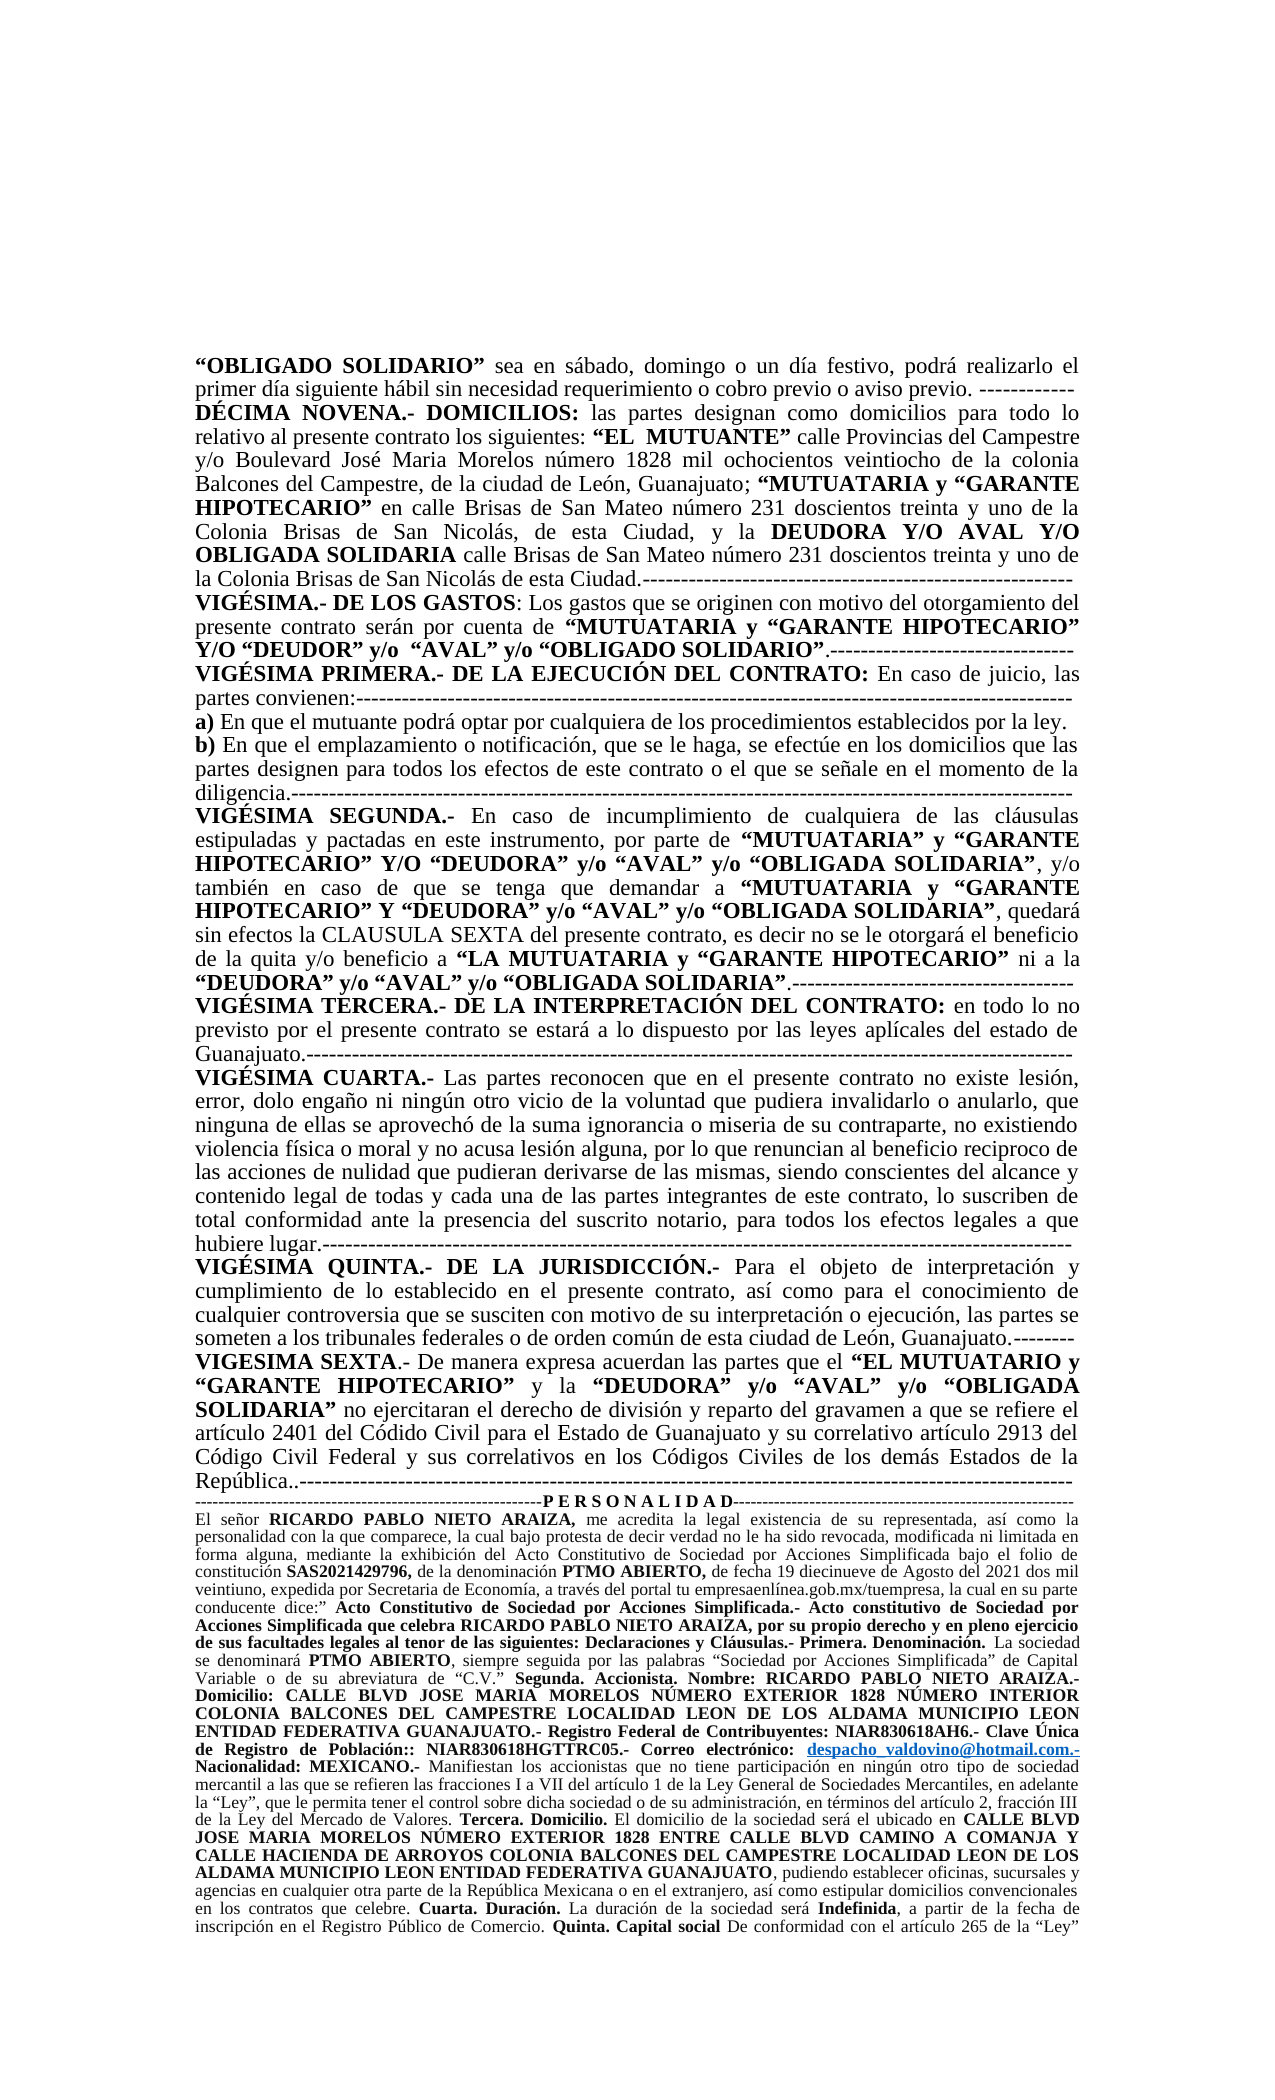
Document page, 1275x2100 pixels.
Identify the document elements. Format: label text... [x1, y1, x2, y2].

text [195, 354, 1080, 402]
text VIGÉSIMA TERCERA.- DE LA INTERPRETACIÓN DEL CONTRATO: en todo lo no previsto por el presente contrato se estará a lo dispuesto por las leyes aplícales del estado de Guanajuato. [195, 995, 1080, 1066]
text DÉCIMA NOVENA.- DOMICILIOS: las partes designan como domicilios para todo lo relativo al presente contrato los siguientes: “EL MUTUANTE” calle Provincias del Campestre y/o Boulevard José Maria Morelos número 1828 mil ochocientos veintiocho de la colonia Balcones del Campestre, de la ciudad de León, Guanajuato; “MUTUATARIA y “GARANTE HIPOTECARIO” en calle Brisas de San Mateo número 231 doscientos treinta y uno de la Colonia Brisas de San Nicolás, de esta Ciudad, y la DEUDORA Y/O AVAL Y/O OBLIGADA SOLIDARIA calle Brisas de San Mateo número 231 doscientos treinta y uno de la Colonia Brisas de San Nicolás de esta Ciudad. [195, 402, 1080, 592]
text VIGÉSIMA PRIMERA.- DE LA EJECUCIÓN DEL CONTRATO: En caso de juicio, las partes convienen: [195, 663, 1080, 710]
text P E R S O N A L I D A D [195, 1493, 1080, 1511]
text VIGÉSIMA SEGUNDA.- En caso de incumplimiento de cualquiera de las cláusulas estipuladas y pactadas en este instrumento, por parte de “MUTUATARIA” y “GARANTE HIPOTECARIO” Y/O “DEUDORA” y/o “AVAL” y/o “OBLIGADA SOLIDARIA”, y/o también en caso de que se tenga que demandar a “MUTUATARIA y “GARANTE HIPOTECARIO” Y “DEUDORA” y/o “AVAL” y/o “OBLIGADA SOLIDARIA”, quedará sin efectos la CLAUSULA SEXTA del presente contrato, es decir no se le otorgará el beneficio de la quita y/o beneficio a “LA MUTUATARIA y “GARANTE HIPOTECARIO” ni a la “DEUDORA” y/o “AVAL” y/o “OBLIGADA SOLIDARIA”. [195, 805, 1080, 995]
text VIGÉSIMA QUINTA.- DE LA JURISDICCIÓN.- Para el objeto de interpretación y cumplimiento de lo establecido en el presente contrato, así como para el conocimiento de cualquier controversia que se susciten con motivo de su interpretación o ejecución, las partes se someten a los tribunales federales o de orden común de esta ciudad de León, Guanajuato. [195, 1256, 1080, 1351]
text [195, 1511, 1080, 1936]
text VIGÉSIMA.- DE LOS GASTOS: Los gastos que se originen con motivo del otorgamiento del presente contrato serán por cuenta de “MUTUATARIA y “GARANTE HIPOTECARIO” Y/O “DEUDOR” y/o “AVAL” y/o “OBLIGADO SOLIDARIO”. [195, 592, 1080, 663]
text VIGESIMA SEXTA.- De manera expresa acuerdan las partes que el “EL MUTUATARIO y “GARANTE HIPOTECARIO” y la “DEUDORA” y/o “AVAL” y/o “OBLIGADA SOLIDARIA” no ejercitaran el derecho de división y reparto del gravamen a que se refiere el artículo 2401 del Códido Civil para el Estado de Guanajuato y su correlativo artículo 2913 del Código Civil Federal y sus correlativos en los Códigos Civiles de los demás Estados de la República.. [195, 1351, 1080, 1493]
text a) En que el mutuante podrá optar por cualquiera de los procedimientos establecidos por la ley. [195, 710, 1080, 734]
text b) En que el emplazamiento o notificación, que se le haga, se efectúe en los domicilios que las partes designen para todos los efectos de este contrato o el que se señale en el momento de la diligencia. [195, 734, 1080, 805]
text VIGÉSIMA CUARTA.- Las partes reconocen que en el presente contrato no existe lesión, error, dolo engaño ni ningún otro vicio de la voluntad que pudiera invalidarlo o anularlo, que ninguna de ellas se aprovechó de la suma ignorancia o miseria de su contraparte, no existiendo violencia física o moral y no acusa lesión alguna, por lo que renuncian al beneficio reciproco de las acciones de nulidad que pudieran derivarse de las mismas, siendo conscientes del alcance y contenido legal de todas y cada una de las partes integrantes de este contrato, lo suscriben de total conformidad ante la presencia del suscrito notario, para todos los efectos legales a que hubiere lugar. [195, 1066, 1080, 1256]
